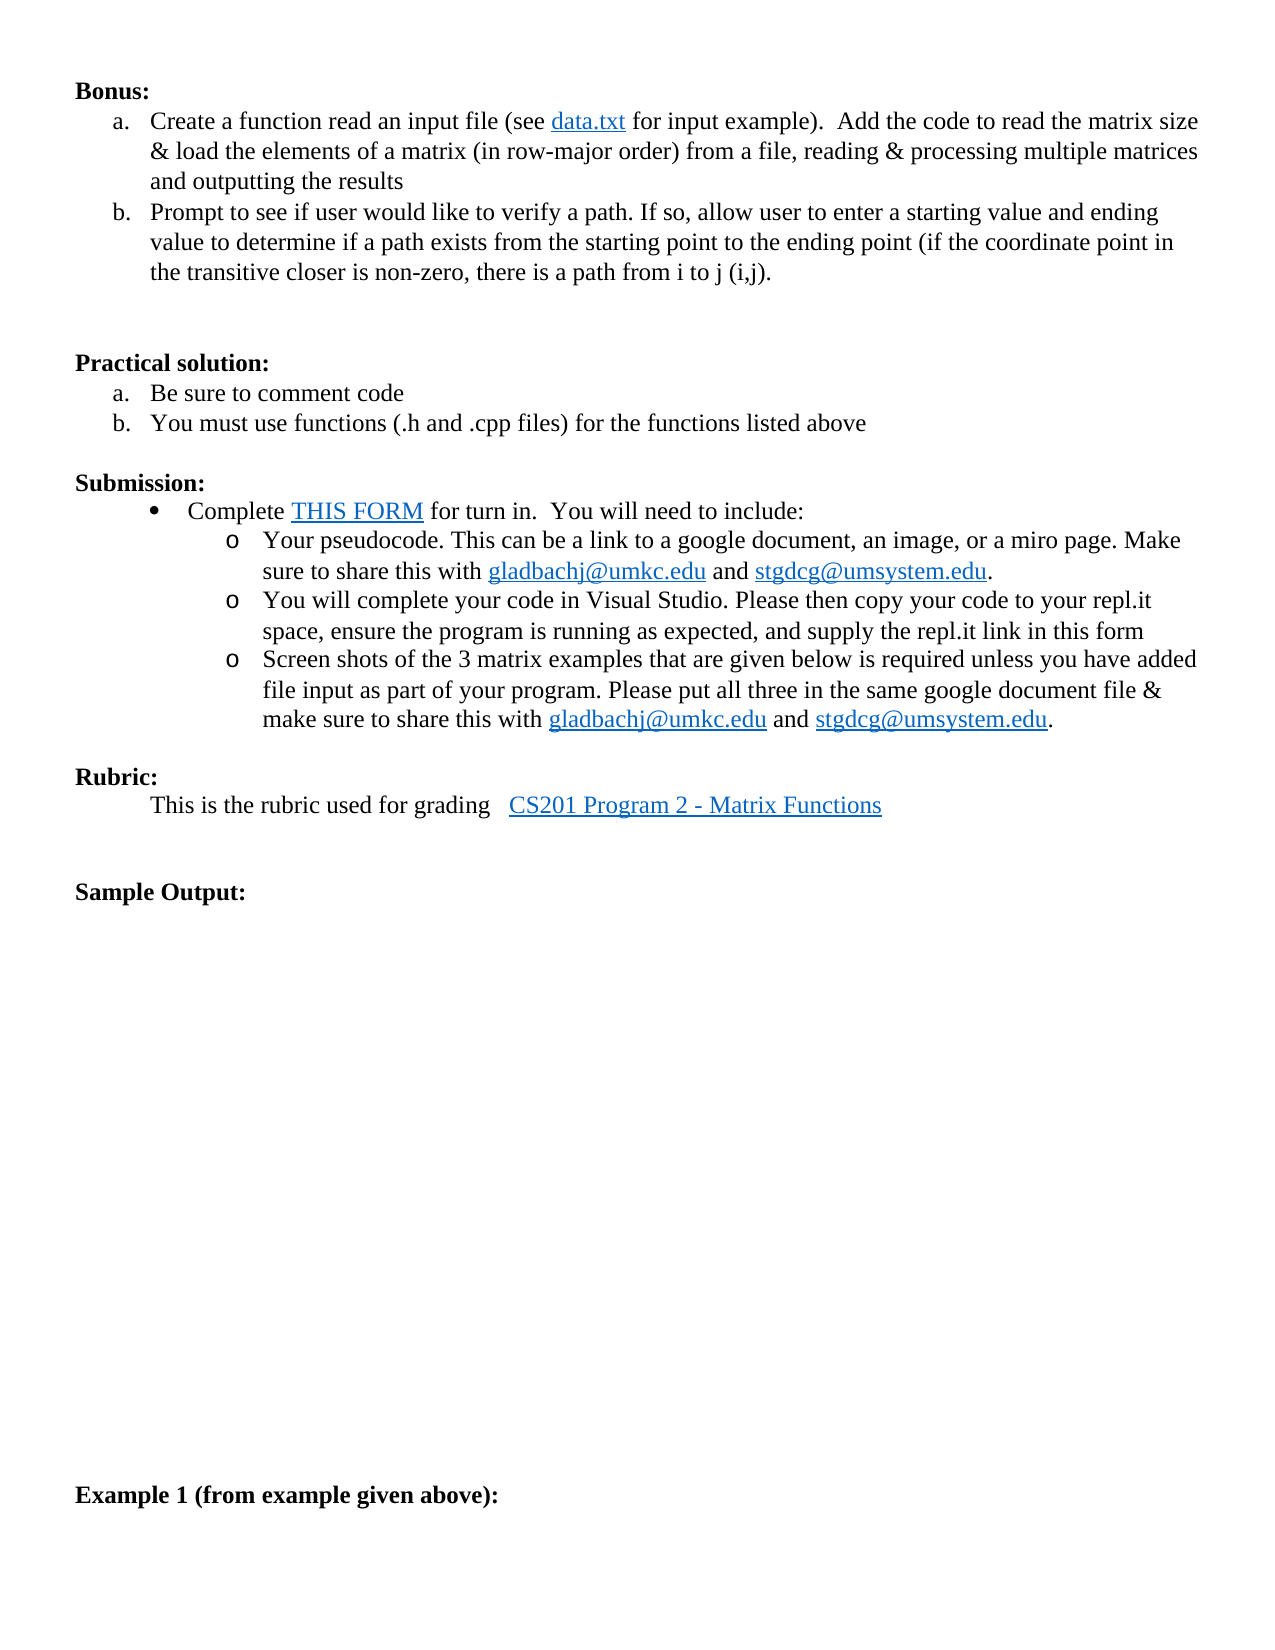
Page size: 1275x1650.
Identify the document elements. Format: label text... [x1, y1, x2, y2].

list Your pseudocode. This can be a link to a google document, an image, or a miro page. Make sure to share this with gladbachj@umkc.edu and stgdcg@umsystem.edu. [225, 525, 1200, 585]
text Bonus: [75, 75, 1200, 105]
list Be sure to comment code [112, 377, 1200, 407]
list Prompt to see if user would like to verify a path. If so, allow user to enter a starting value and ending value to determine if a path exists from the starting point to the ending point (if the coordinate point in the transitive closer is non-zero, there is a path from i to j (i,j). [112, 196, 1200, 286]
text Sample Output: [75, 877, 1200, 905]
text Example 1 (from example given above): [75, 1480, 1200, 1509]
list You must use functions (.h and .cpp files) for the functions listed above [112, 407, 1200, 437]
list Screen shots of the 3 matrix examples that are given below is required unless you have added file input as part of your program. Please put all three in the same google document file & make sure to share this with gladbachj@umkc.edu and stgdcg@umsystem.edu. [225, 644, 1200, 733]
list You will complete your code in Visual Studio. Please then copy your code to your repl.it space, ensure the program is running as expected, and supply the repl.it link in this form [225, 585, 1200, 644]
list Complete THIS FORM for turn in. You will need to include: [150, 496, 1200, 525]
text Submission: [75, 468, 1200, 496]
text Practical solution: [75, 347, 1200, 377]
text Rubric: [75, 762, 1200, 790]
text This is the rubric used for grading CS201 Program 2 - Matrix Functions [75, 790, 1200, 819]
list Create a function read an input file (see data.txt for input example). Add the code to read the matrix size & load the elements of a matrix (in row-major order) from a file, reading & processing multiple matrices and outputting the results [112, 105, 1200, 196]
